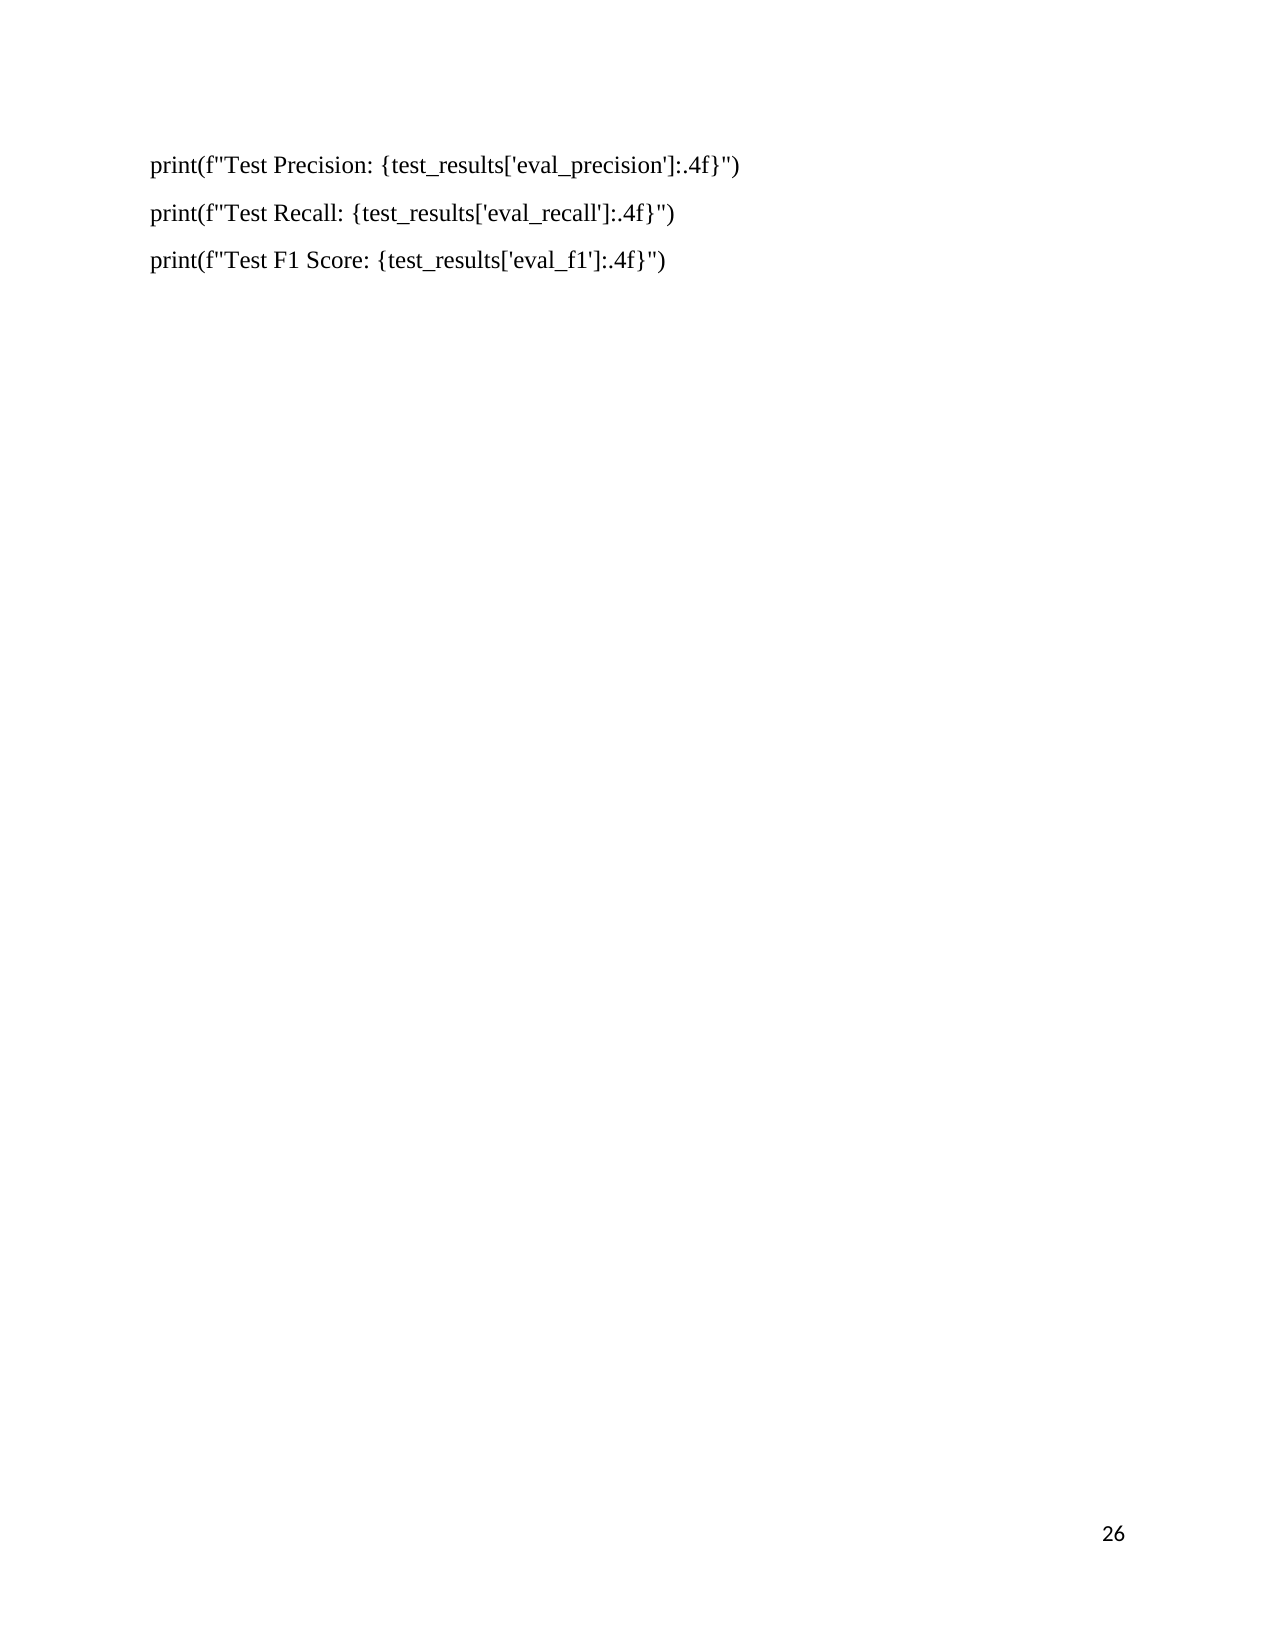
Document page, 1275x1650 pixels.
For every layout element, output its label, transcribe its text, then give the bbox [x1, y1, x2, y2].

text print(f"Test Precision: {test_results['eval_precision']:.4f}") [150, 150, 1125, 179]
text print(f"Test Recall: {test_results['eval_recall']:.4f}") [150, 198, 1125, 226]
text print(f"Test F1 Score: {test_results['eval_f1']:.4f}") [150, 245, 1125, 274]
